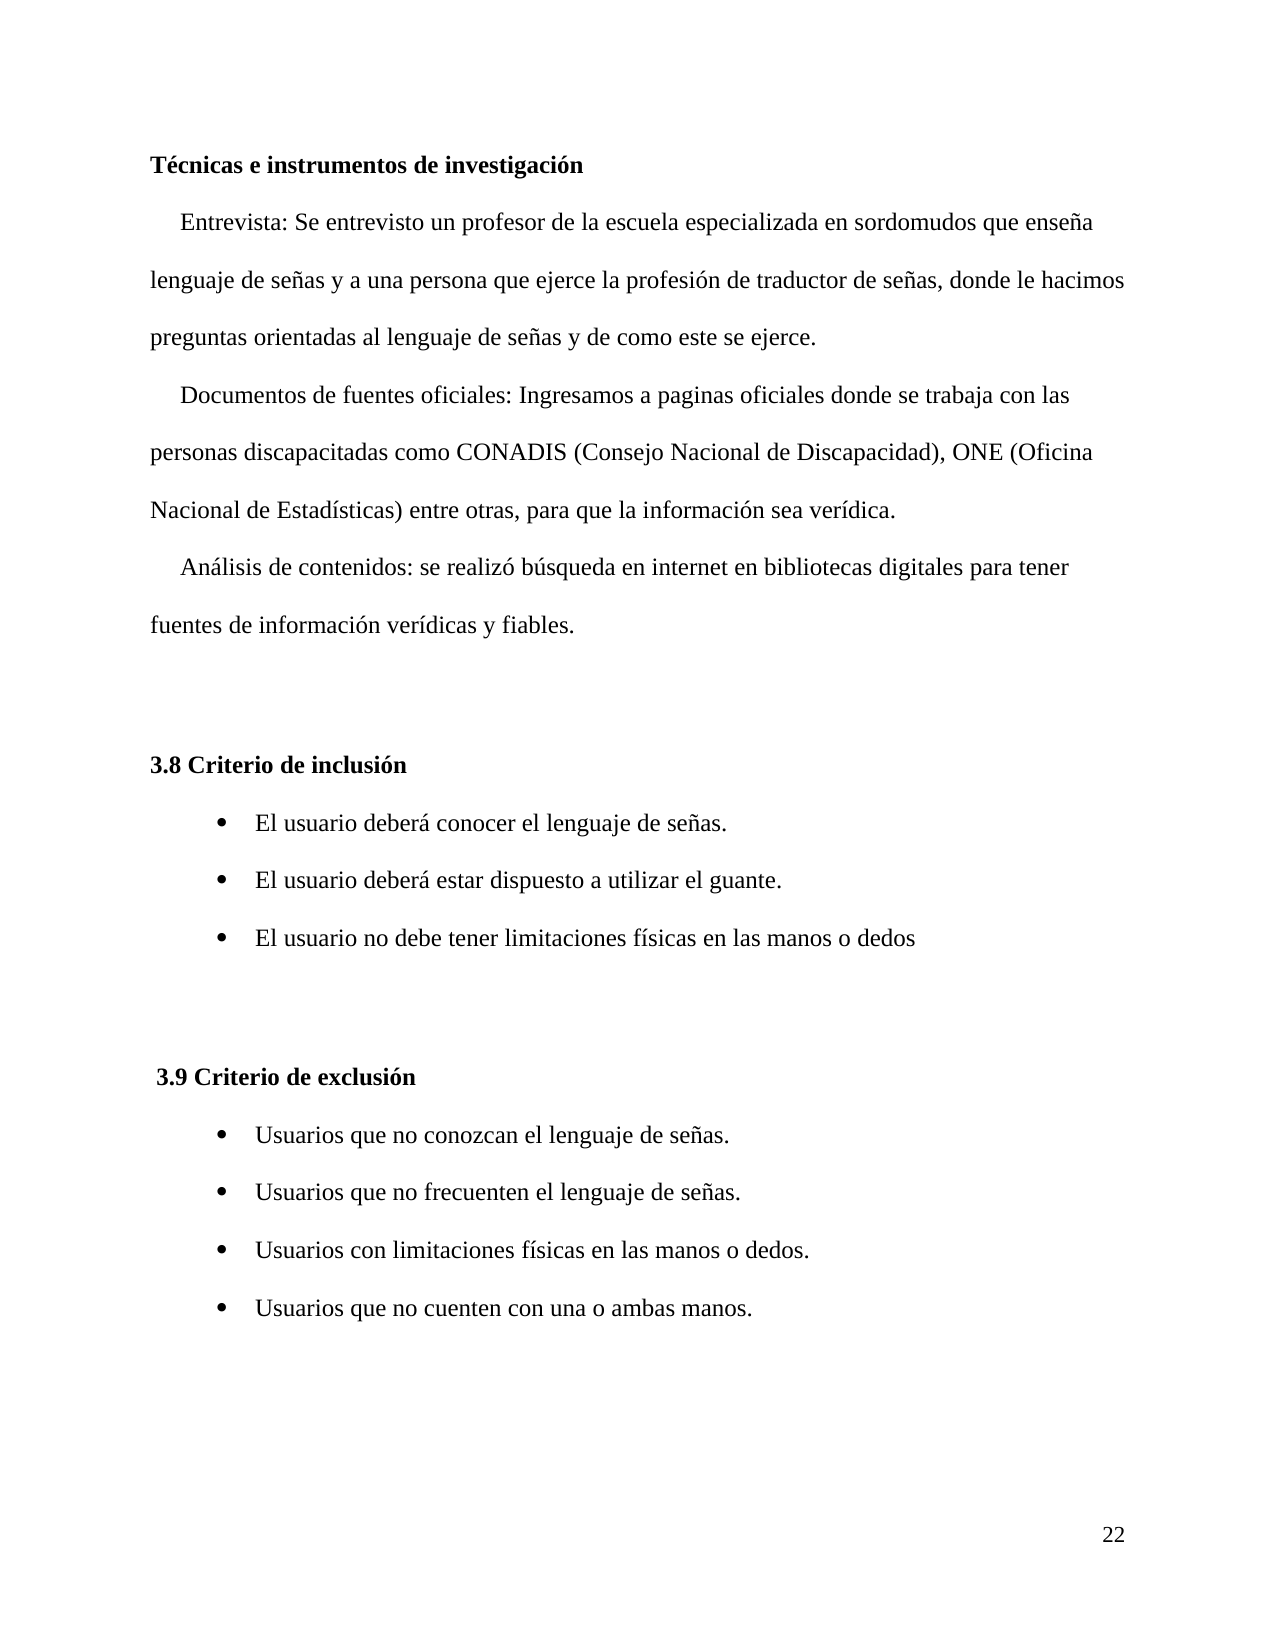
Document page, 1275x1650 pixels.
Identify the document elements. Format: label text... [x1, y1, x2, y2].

text Análisis de contenidos: se realizó búsqueda en internet en bibliotecas digitales para tener fuentes de información verídicas y fiables. [150, 552, 1069, 639]
list El usuario deberá conocer el lenguaje de señas. [217, 808, 1269, 836]
text Entrevista: Se entrevisto un profesor de la escuela especializada en sordomudos que enseña lenguaje de señas y a una persona que ejerce la profesión de traductor de señas, donde le hacimos preguntas orientadas al lenguaje de señas y de como este se ejerce. [150, 207, 1127, 351]
text Documentos de fuentes oficiales: Ingresamos a paginas oficiales donde se trabaja con las personas discapacitadas como CONADIS (Consejo Nacional de Discapacidad), ONE (Oficina Nacional de Estadísticas) entre otras, para que la información sea verídica. [150, 380, 1093, 524]
list Usuarios con limitaciones físicas en las manos o dedos. [217, 1235, 1269, 1264]
subtitle Criterio de exclusión [156, 1062, 1269, 1091]
subtitle Técnicas e instrumentos de investigación [150, 150, 1269, 179]
subtitle Criterio de inclusión [150, 750, 1269, 779]
list Usuarios que no frecuenten el lenguaje de señas. [217, 1177, 1269, 1206]
list Usuarios que no cuenten con una o ambas manos. [217, 1293, 1269, 1321]
list El usuario no debe tener limitaciones físicas en las manos o dedos [217, 923, 1269, 951]
list El usuario deberá estar dispuesto a utilizar el guante. [217, 865, 1269, 894]
list Usuarios que no conozcan el lenguaje de señas. [217, 1120, 1269, 1149]
